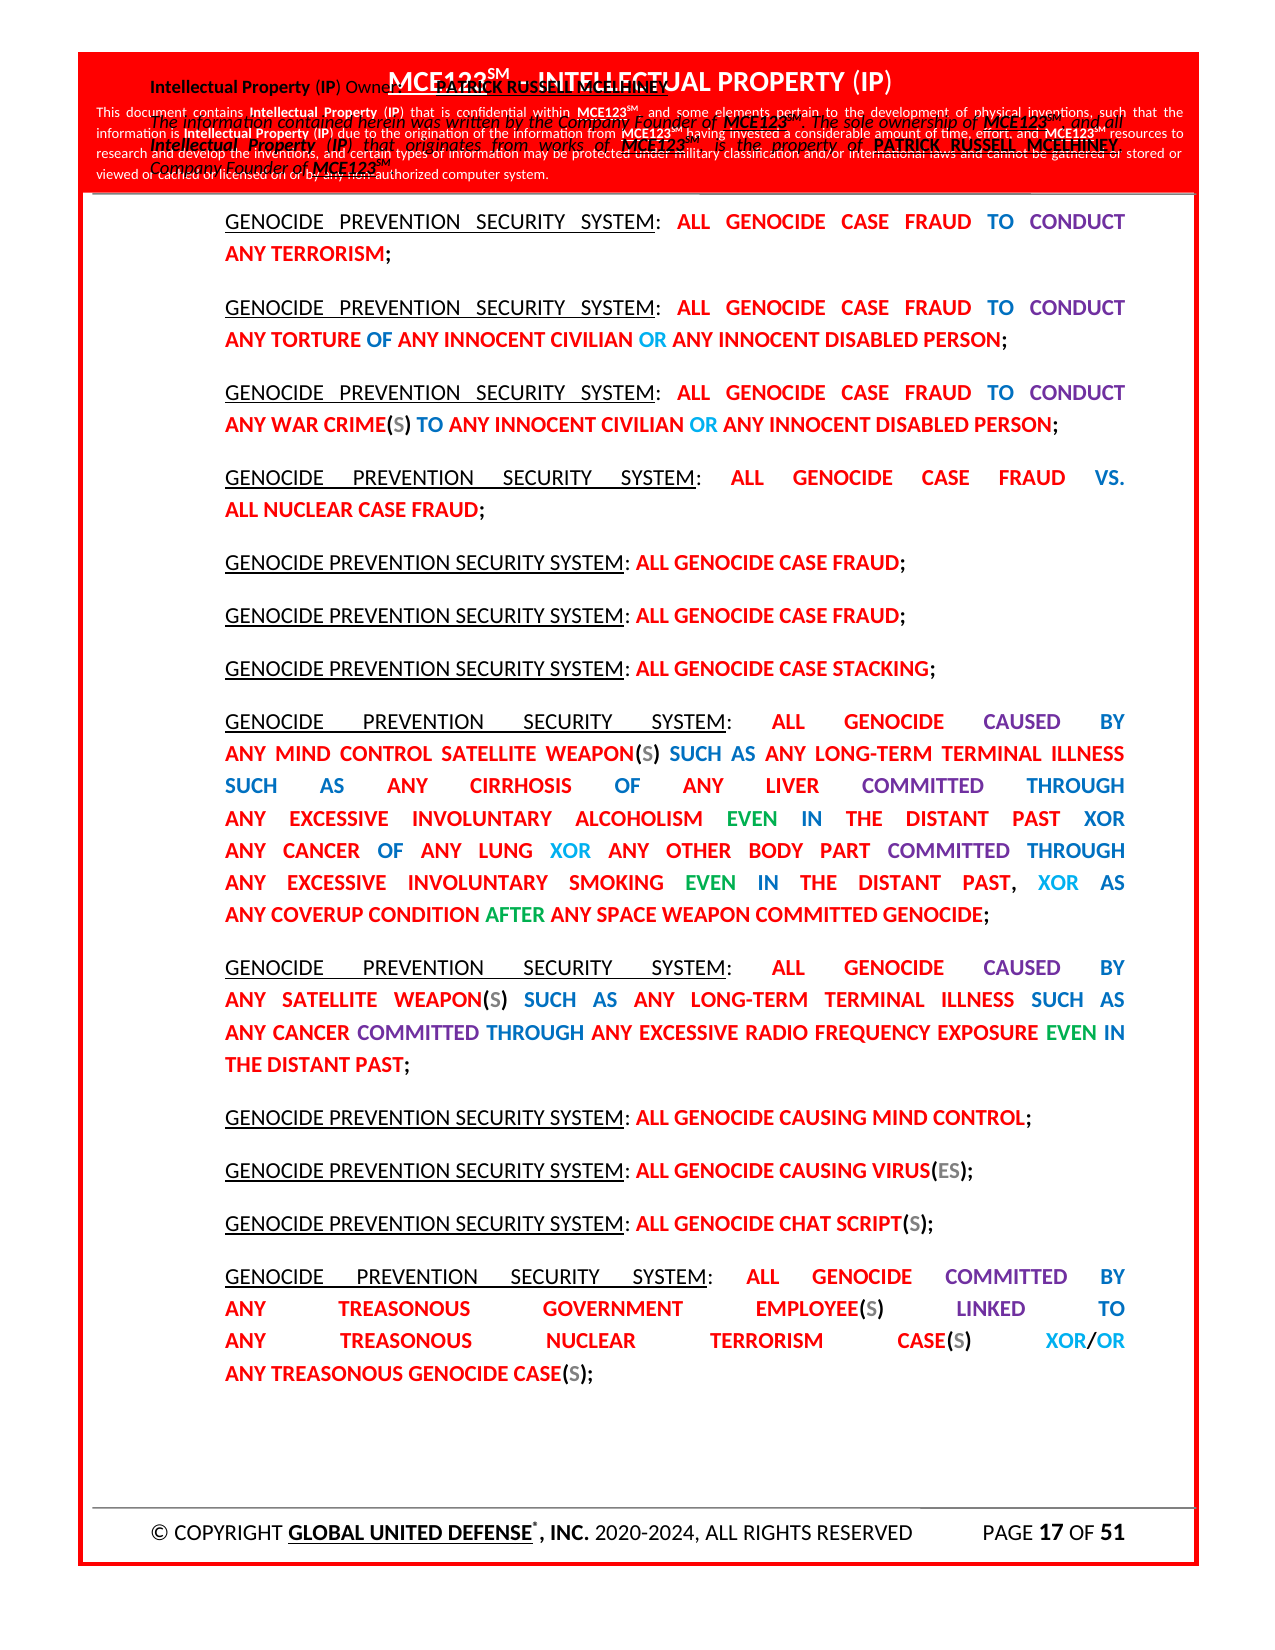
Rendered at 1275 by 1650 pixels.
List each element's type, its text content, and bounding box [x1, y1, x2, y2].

text GENOCIDE PREVENTION SECURITY SYSTEM: ALL GENOCIDE CAUSING MIND CONTROL; [225, 1103, 1125, 1131]
text GENOCIDE PREVENTION SECURITY SYSTEM: ALL GENOCIDE CASE STACKING; [225, 654, 1125, 682]
text GENOCIDE PREVENTION SECURITY SYSTEM: ALL GENOCIDE CASE FRAUD; [225, 601, 1125, 629]
text GENOCIDE PREVENTION SECURITY SYSTEM: ALL GENOCIDE CAUSING VIRUS(ES); [225, 1156, 1125, 1184]
text GENOCIDE PREVENTION SECURITY SYSTEM: ALL GENOCIDE CASE FRAUD; [225, 548, 1125, 576]
text GENOCIDE PREVENTION SECURITY SYSTEM: ALL GENOCIDE COMMITTED BY ANY TREASONOUS GOVERNMENT EMPLOYEE(S) LINKED TO ANY TREASONOUS NUCLEAR TERRORISM CASE(S) XOR/OR ANY TREASONOUS GENOCIDE CASE(S); [225, 1262, 1125, 1387]
text GENOCIDE PREVENTION SECURITY SYSTEM: ALL GENOCIDE CAUSED BY ANY SATELLITE WEAPON(S) SUCH AS ANY LONG-TERM TERMINAL ILLNESS SUCH AS ANY CANCER COMMITTED THROUGH ANY EXCESSIVE RADIO FREQUENCY EXPOSURE EVEN IN THE DISTANT PAST; [225, 953, 1125, 1078]
text GENOCIDE PREVENTION SECURITY SYSTEM: ALL GENOCIDE CASE FRAUD TO CONDUCT ANY TERRORISM; [225, 207, 1125, 268]
text GENOCIDE PREVENTION SECURITY SYSTEM: ALL GENOCIDE CHAT SCRIPT(S); [225, 1209, 1125, 1237]
text GENOCIDE PREVENTION SECURITY SYSTEM: ALL GENOCIDE CASE FRAUD TO CONDUCT ANY TORTURE OF ANY INNOCENT CIVILIAN OR ANY INNOCENT DISABLED PERSON; [225, 293, 1125, 353]
text GENOCIDE PREVENTION SECURITY SYSTEM: ALL GENOCIDE CAUSED BY ANY MIND CONTROL SATELLITE WEAPON(S) SUCH AS ANY LONG-TERM TERMINAL ILLNESS SUCH AS ANY CIRRHOSIS OF ANY LIVER COMMITTED THROUGH ANY EXCESSIVE INVOLUNTARY ALCOHOLISM EVEN IN THE DISTANT PAST XOR ANY CANCER OF ANY LUNG XOR ANY OTHER BODY PART COMMITTED THROUGH ANY EXCESSIVE INVOLUNTARY SMOKING EVEN IN THE DISTANT PAST, XOR AS ANY COVERUP CONDITION AFTER ANY SPACE WEAPON COMMITTED GENOCIDE; [225, 707, 1125, 928]
text GENOCIDE PREVENTION SECURITY SYSTEM: ALL GENOCIDE CASE FRAUD VS. ALL NUCLEAR CASE FRAUD; [225, 463, 1125, 523]
text GENOCIDE PREVENTION SECURITY SYSTEM: ALL GENOCIDE CASE FRAUD TO CONDUCT ANY WAR CRIME(S) TO ANY INNOCENT CIVILIAN OR ANY INNOCENT DISABLED PERSON; [225, 378, 1125, 438]
